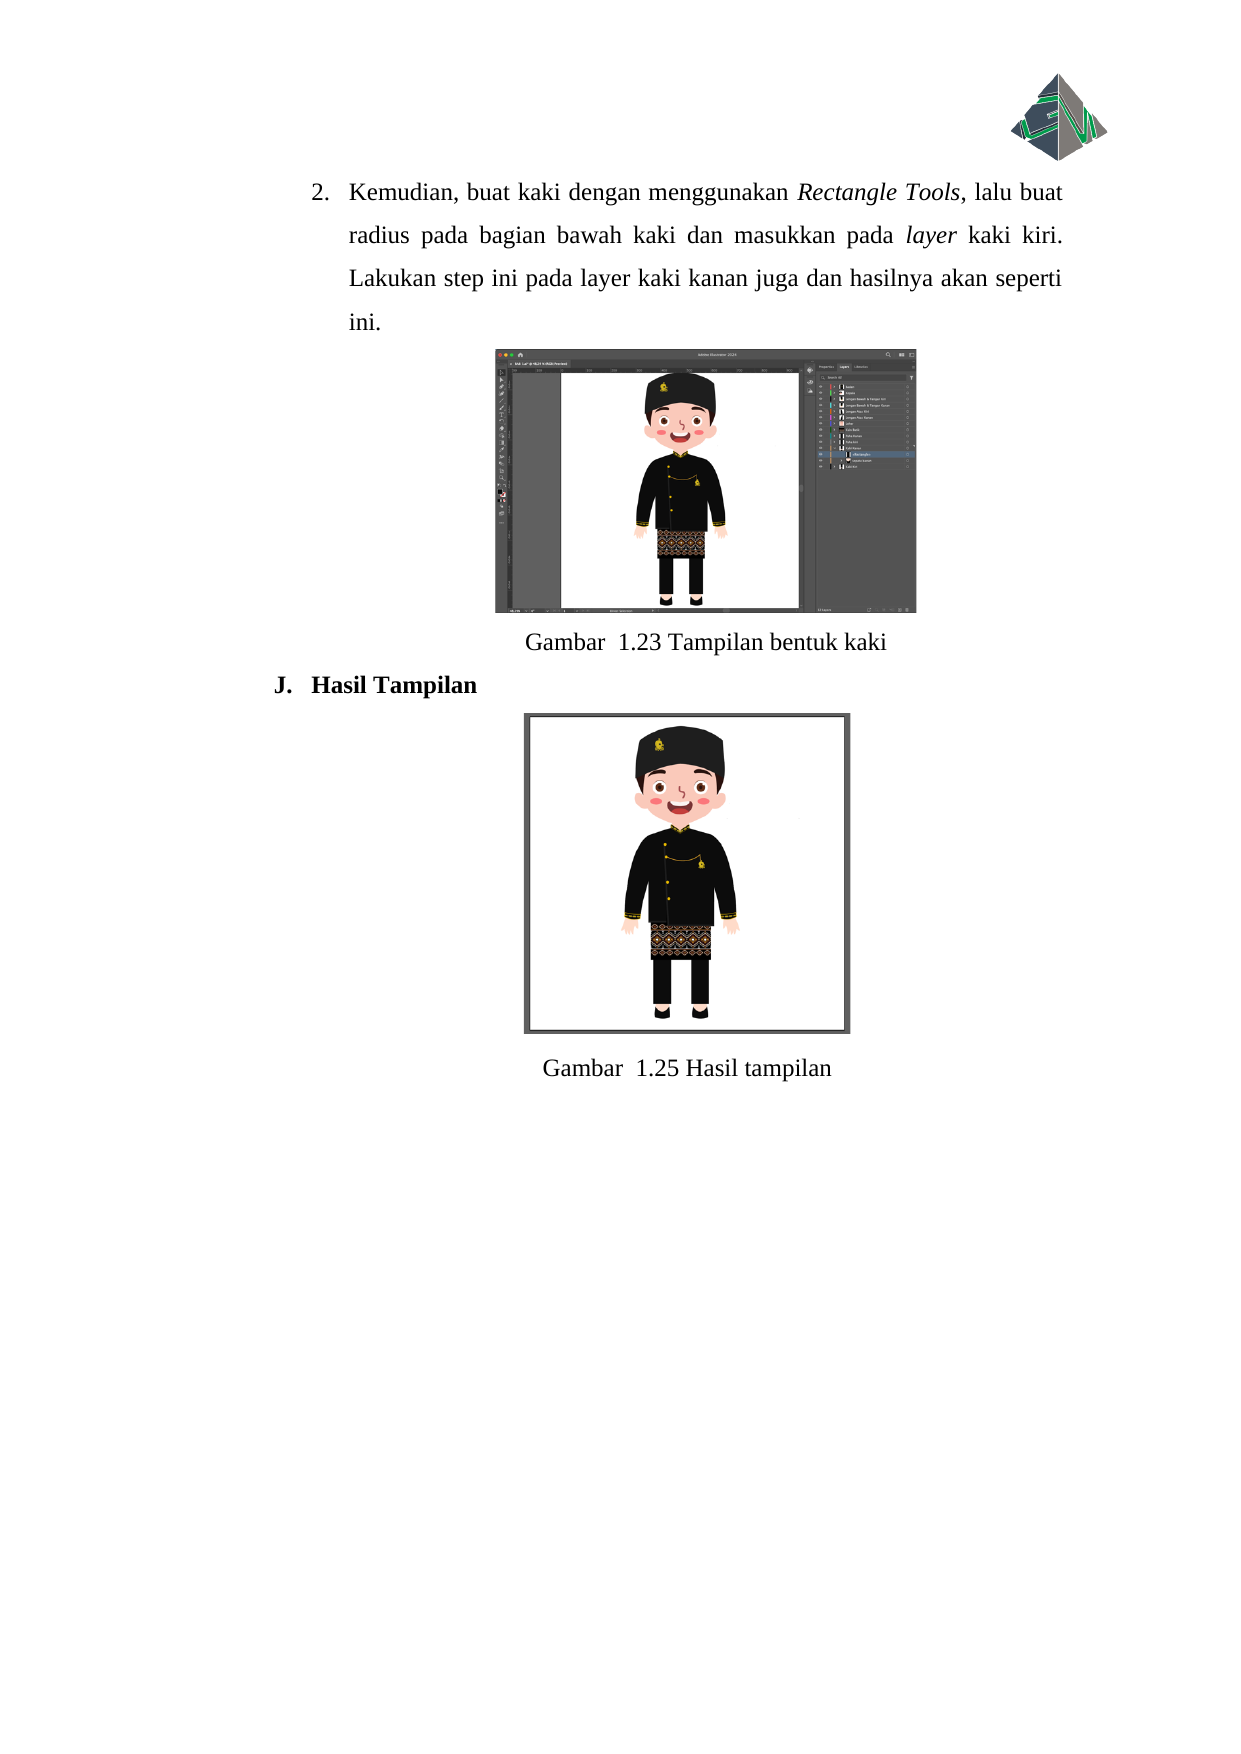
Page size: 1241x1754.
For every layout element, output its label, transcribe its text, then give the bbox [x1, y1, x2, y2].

list Kemudian, buat kaki dengan menggunakan Rectangle Tools, lalu buat radius pada bagian bawah kaki dan masukkan pada layer kaki kiri. Lakukan step ini pada layer kaki kanan juga dan hasilnya akan seperti ini. [311, 177, 1063, 335]
list Hasil Tampilan [274, 670, 1063, 699]
subtitle 1.25 Hasil tampilan [311, 1053, 1063, 1081]
picture [523, 713, 851, 1034]
picture [495, 349, 917, 613]
picture [1010, 73, 1108, 161]
subtitle 1.23 Tampilan bentuk kaki [349, 627, 1063, 656]
